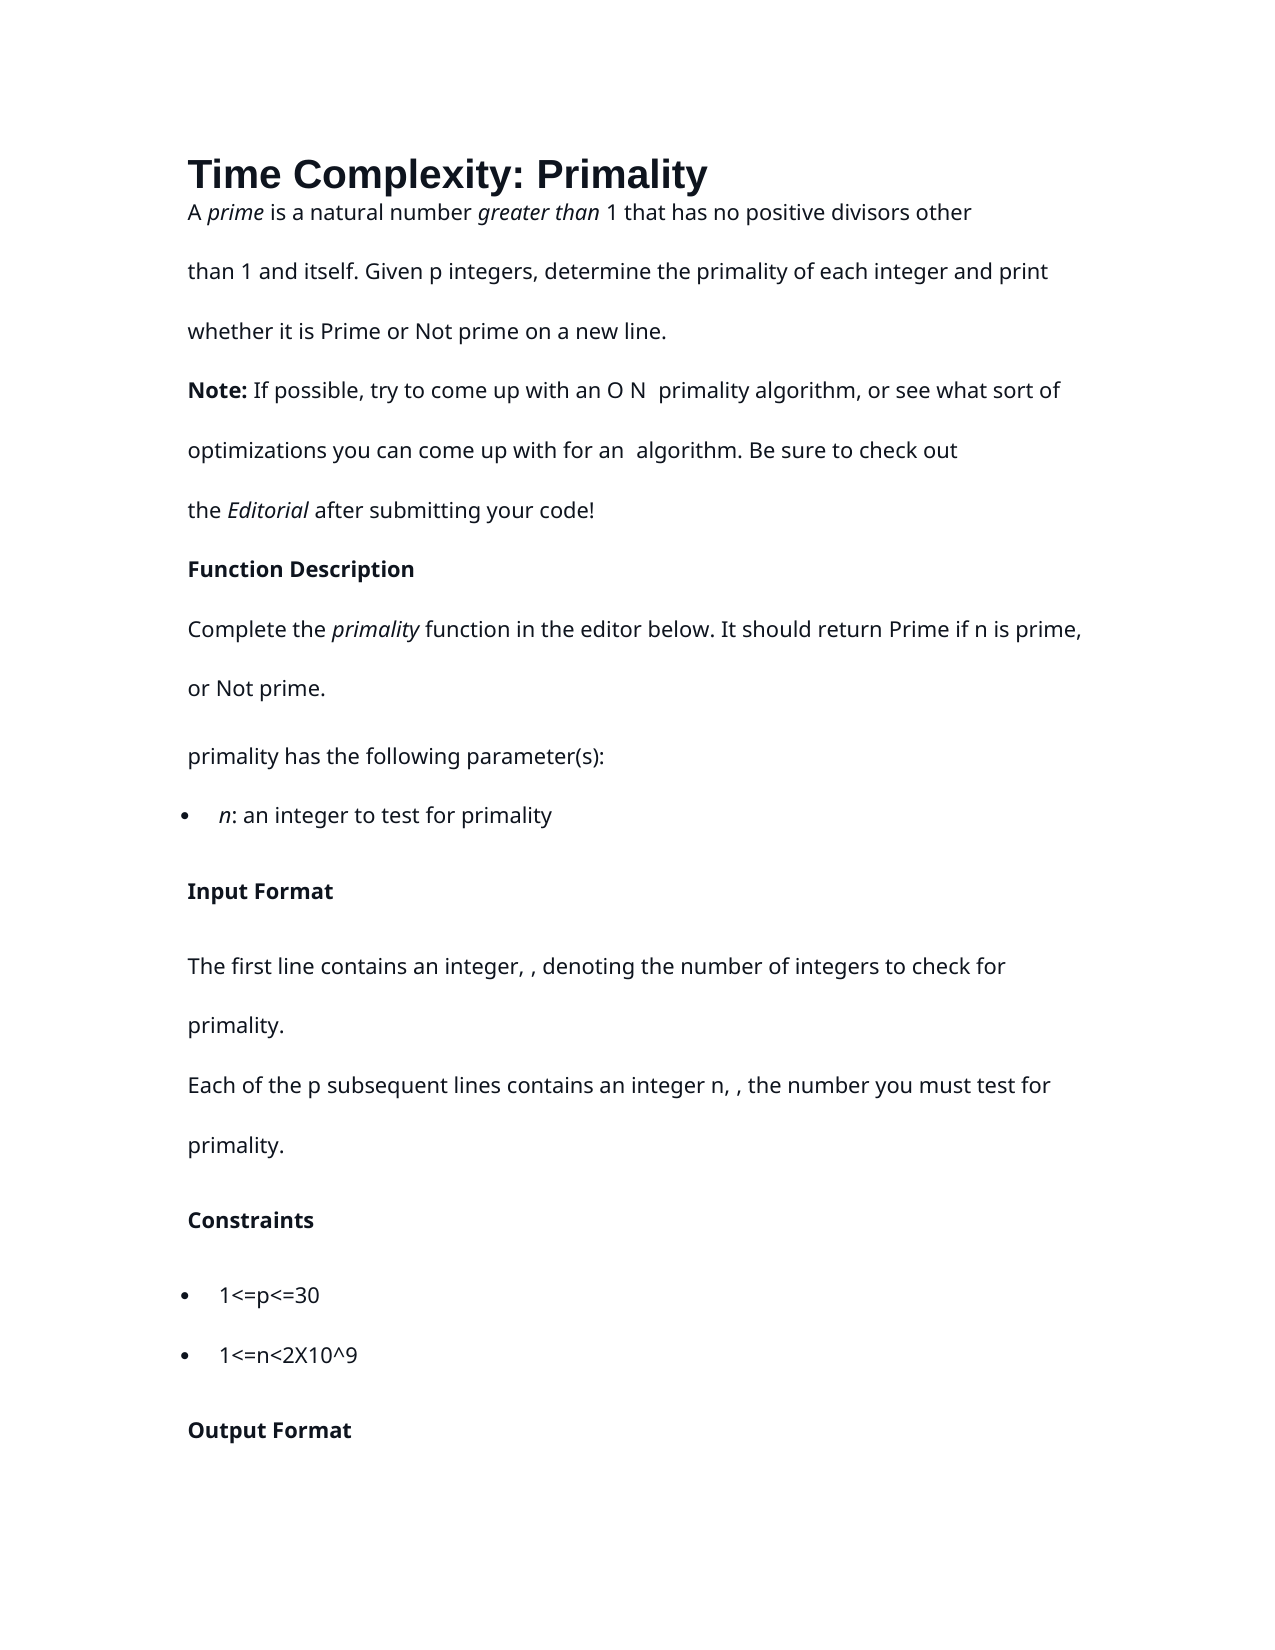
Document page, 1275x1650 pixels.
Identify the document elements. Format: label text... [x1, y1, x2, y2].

text Constraints [187, 1205, 1087, 1234]
text A prime is a natural number greater than 1 that has no positive divisors other than 1 and itself. Given p integers, determine the primality of each integer and print whether it is Prime or Not prime on a new line. [187, 197, 1087, 346]
text Input Format [187, 876, 1087, 905]
list n: an integer to test for primality [181, 800, 1087, 830]
text primality has the following parameter(s): [187, 741, 1087, 771]
list 1<=p<=30 [181, 1280, 1087, 1310]
text Note: If possible, try to come up with an O N primality algorithm, or see what sort of optimizations you can come up with for an algorithm. Be sure to check out the Editorial after submitting your code! [187, 376, 1087, 524]
text Output Format [187, 1415, 1087, 1444]
list 1<=n<2X10^9 [181, 1339, 1087, 1369]
text The first line contains an integer, , denoting the number of integers to check for primality. Each of the p subsequent lines contains an integer n, , the number you must test for primality. [187, 951, 1087, 1159]
text Complete the primality function in the editor below. It should return Prime if n is prime, or Not prime. [187, 614, 1087, 703]
text Time Complexity: Primality [187, 150, 1087, 197]
text Function Description [187, 554, 1087, 584]
